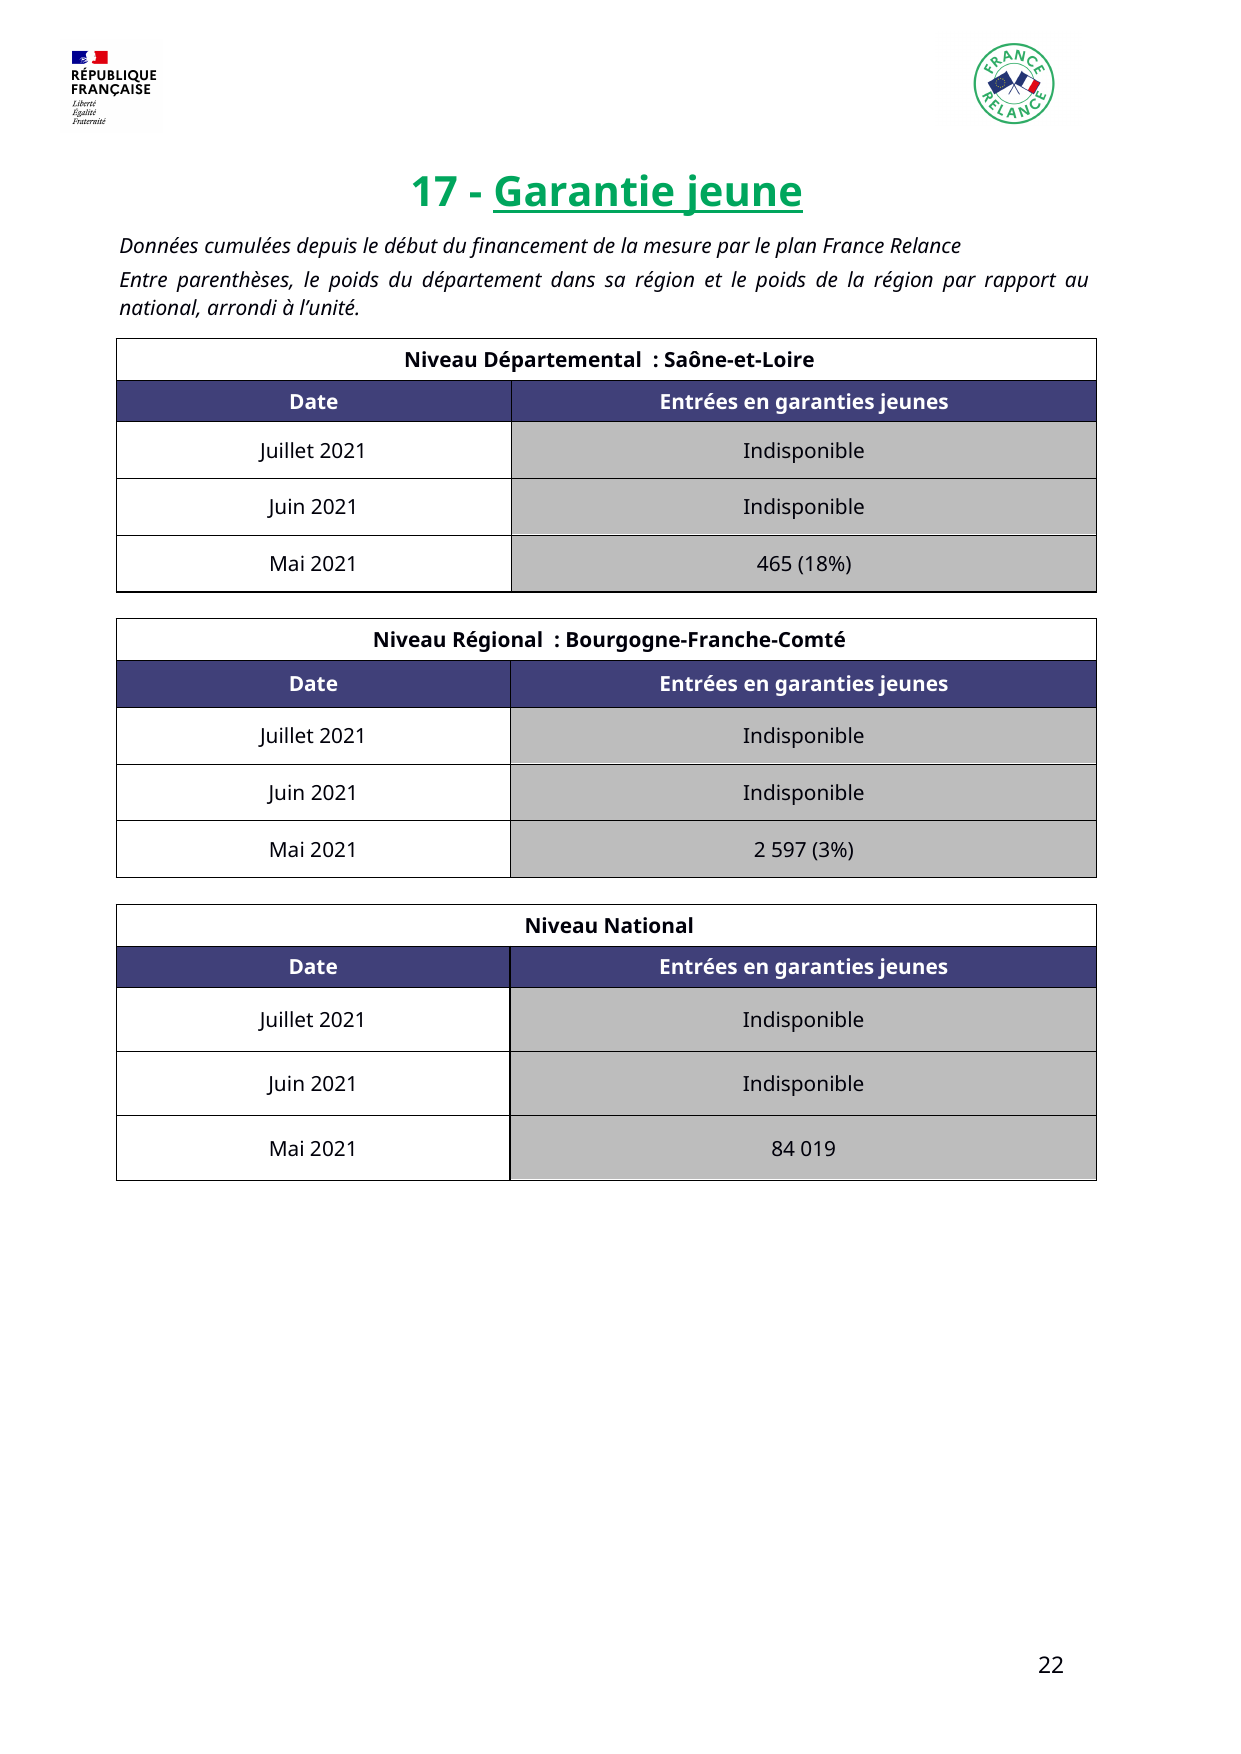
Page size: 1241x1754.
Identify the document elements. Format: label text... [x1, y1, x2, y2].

table_header Niveau National [117, 905, 1096, 946]
table_cell Entrées en garanties jeunes [511, 661, 1096, 707]
table_cell Juin 2021 [117, 479, 511, 534]
table_cell Entrées en garanties jeunes [512, 381, 1096, 421]
subtitle 17 - Garantie jeune [119, 162, 1094, 219]
table_cell Mai 2021 [117, 536, 511, 591]
table_cell Indisponible [512, 479, 1096, 534]
table_cell Mai 2021 [117, 1116, 509, 1179]
table_cell Indisponible [511, 765, 1096, 820]
table_cell Mai 2021 [117, 821, 510, 877]
table_cell 84 019 [511, 1116, 1096, 1179]
text Données cumulées depuis le début du financement de la mesure par le plan France Relance [119, 231, 1094, 260]
picture [60, 39, 164, 133]
table_cell Indisponible [512, 422, 1096, 478]
text Entre parenthèses, le poids du département dans sa région et le poids de la région par rapport au national, arrondi à l’unité. [119, 265, 1094, 322]
table_cell Juin 2021 [117, 1052, 509, 1115]
table_cell Date [117, 381, 511, 421]
table_cell 465 (18%) [512, 536, 1096, 591]
table_cell Date [117, 661, 510, 707]
table_cell Entrées en garanties jeunes [511, 947, 1096, 987]
table_cell Juillet 2021 [117, 988, 509, 1051]
table_cell Indisponible [511, 708, 1096, 763]
table_header Niveau Régional : Bourgogne-Franche-Comté [117, 619, 1096, 660]
table_cell Juin 2021 [117, 765, 510, 820]
table_cell Juillet 2021 [117, 708, 510, 763]
table_cell Indisponible [511, 988, 1096, 1051]
table_cell 2 597 (3%) [511, 821, 1096, 877]
table_header Niveau Départemental : Saône-et-Loire [117, 339, 1096, 380]
table_cell Indisponible [511, 1052, 1096, 1115]
table_cell Date [117, 947, 509, 987]
picture [935, 31, 1082, 126]
table_cell Juillet 2021 [117, 422, 511, 478]
